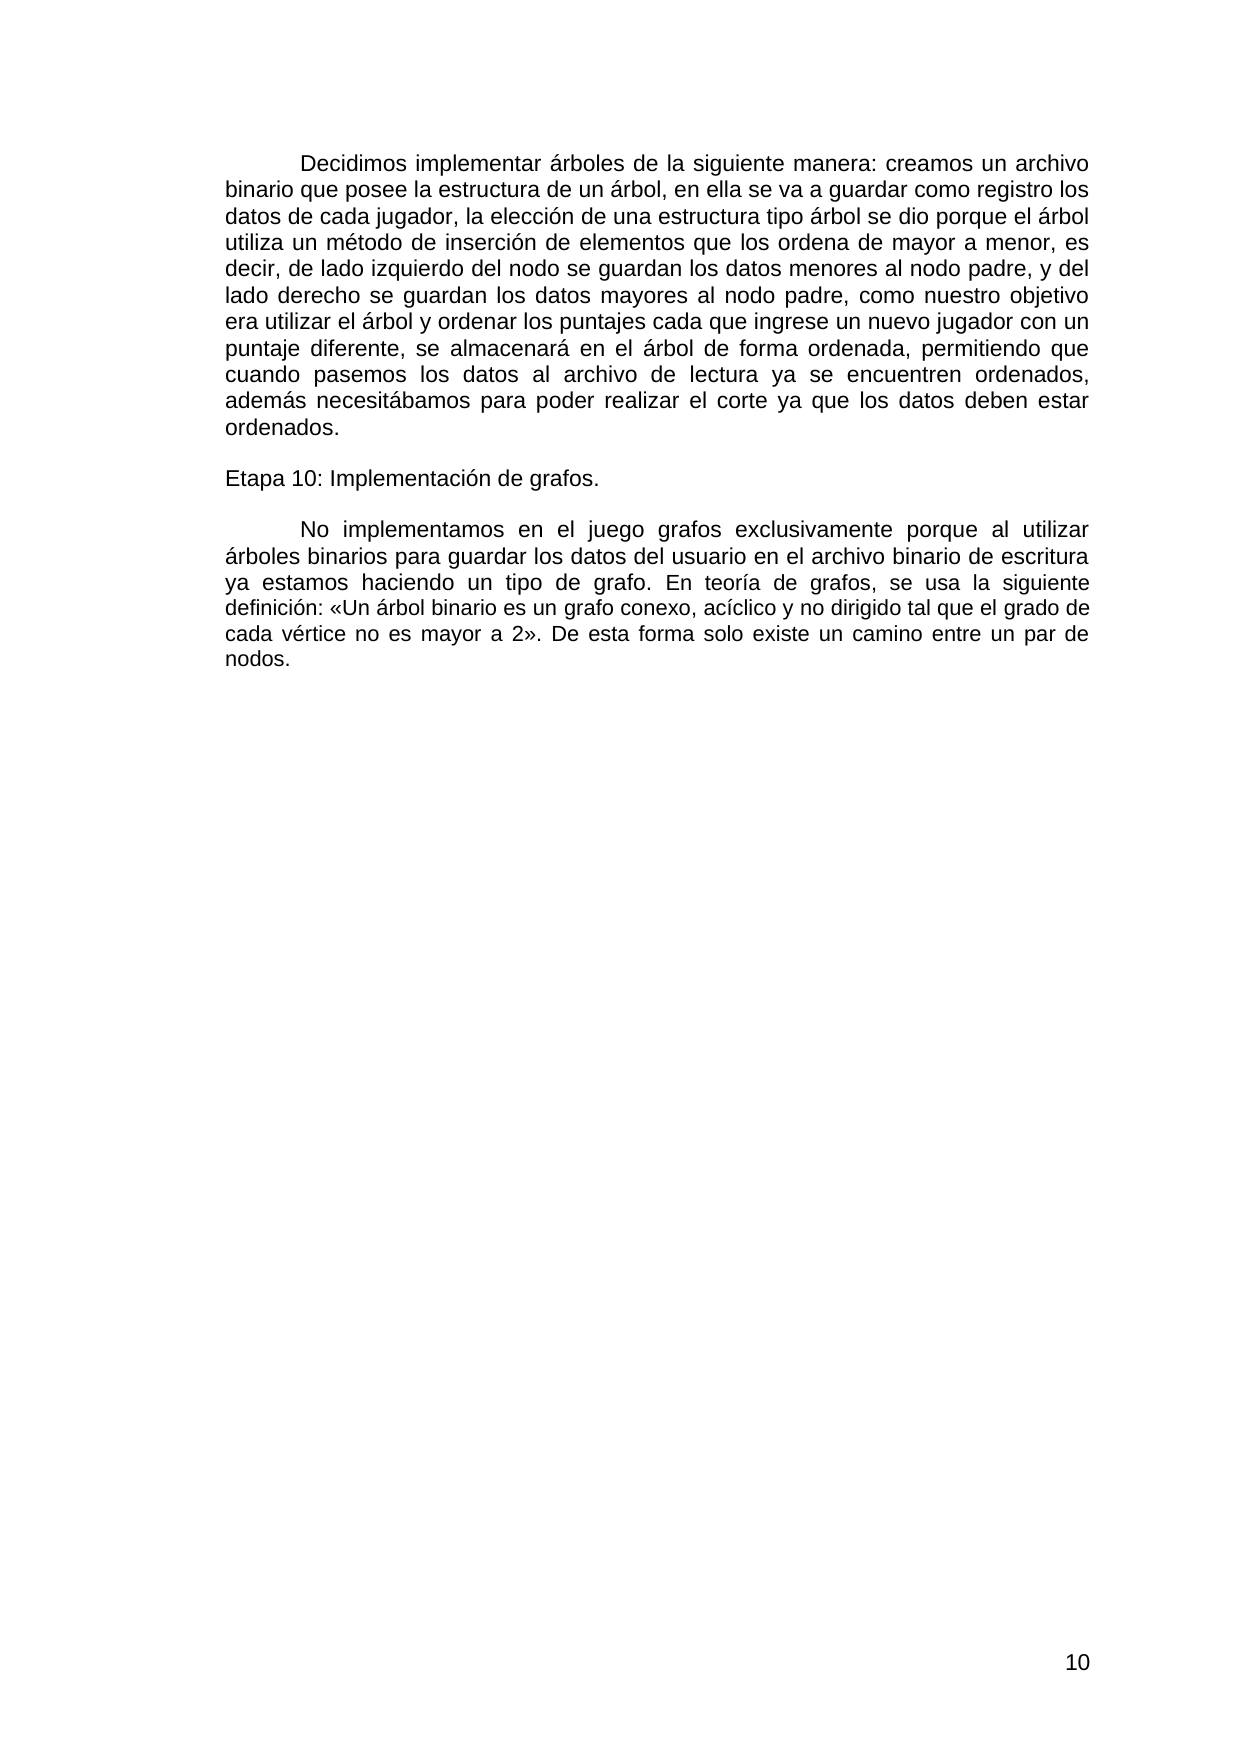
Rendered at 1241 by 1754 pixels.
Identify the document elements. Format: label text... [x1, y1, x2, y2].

text Etapa 10: Implementación de grafos. [225, 465, 1090, 491]
text Decidimos implementar árboles de la siguiente manera: creamos un archivo binario que posee la estructura de un árbol, en ella se va a guardar como registro los datos de cada jugador, la elección de una estructura tipo árbol se dio porque el árbol utiliza un método de inserción de elementos que los ordena de mayor a menor, es decir, de lado izquierdo del nodo se guardan los datos menores al nodo padre, y del lado derecho se guardan los datos mayores al nodo padre, como nuestro objetivo era utilizar el árbol y ordenar los puntajes cada que ingrese un nuevo jugador con un puntaje diferente, se almacenará en el árbol de forma ordenada, permitiendo que cuando pasemos los datos al archivo de lectura ya se encuentren ordenados, además necesitábamos para poder realizar el corte ya que los datos deben estar ordenados. [225, 150, 1090, 440]
text No implementamos en el juego grafos exclusivamente porque al utilizar árboles binarios para guardar los datos del usuario en el archivo binario de escritura ya estamos haciendo un tipo de grafo. En teoría de grafos, se usa la siguiente definición: «Un árbol binario es un grafo conexo, acíclico y no dirigido tal que el grado de cada vértice no es mayor a 2». De esta forma solo existe un camino entre un par de nodos. [225, 516, 1090, 671]
